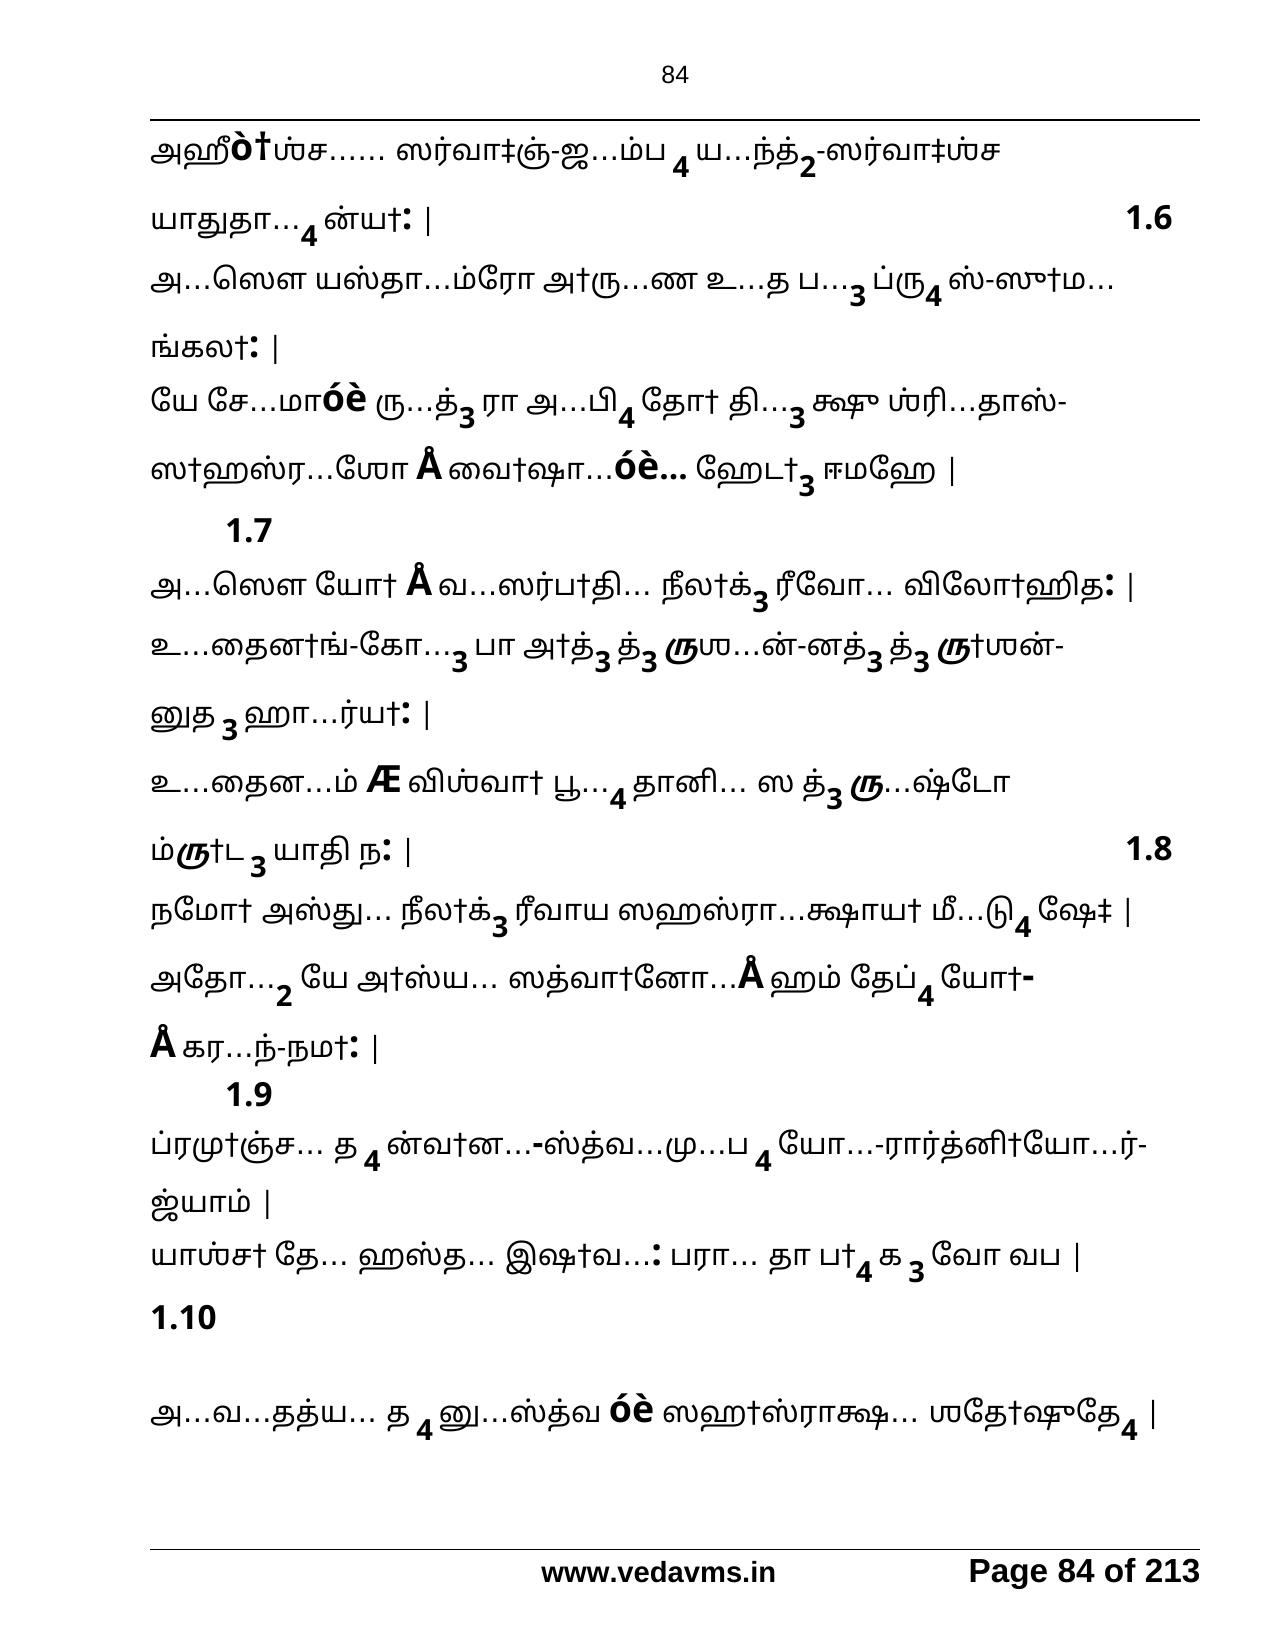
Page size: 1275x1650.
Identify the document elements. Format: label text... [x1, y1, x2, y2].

text நமோ† அஸ்து… நீல†க்3ரீவாய ஸஹஸ்ரா…க்ஷாய† மீ…டு4ஷே‡ | [150, 889, 1200, 946]
text Åகர…ந்-நம†: | 1.9 [150, 1018, 1200, 1116]
text உ…தைன†ங்-கோ…3பா அ†த்3த்3ருஶ…ன்-னத்3த்3ரு†ஶன்-னுத3ஹா…ர்ய†: | [150, 624, 1200, 749]
text யாதுதா…4ன்ய†: | 1.6 [150, 189, 1200, 255]
text அதோ…2 யே அ†ஸ்ய… ஸத்வா†னோ…Åஹம் தேப்4யோ†- [150, 949, 1200, 1014]
text ப்ரமு†ஞ்ச… த4ன்வ†ன…-ஸ்த்வ…மு…ப4யோ…-ரார்த்னி†யோ…ர்-ஜ்யாம் | [150, 1118, 1200, 1223]
text யே சே…மாóè ரு…த்3ரா அ…பி4தோ† தி…3க்ஷு ஶ்ரி…தாஸ்- ஸ†ஹஸ்ர…ஶோ Åவை†ஷா…óè… ஹேட†3 ஈமஹே | 1.7 [150, 371, 1200, 553]
text அ…ஸௌ யோ† Åவ…ஸர்ப†தி… நீல†க்3ரீவோ… விலோ†ஹித: | [150, 555, 1200, 621]
text அஹீò†ஶ்ச…… ஸர்வா‡ஞ்-ஜ…ம்ப4ய…ந்த்2-ஸர்வா‡ஶ்ச [150, 121, 1200, 186]
text யாஶ்ச† தே… ஹஸ்த… இஷ†வ…: பரா… தா ப†4க3வோ வப | 1.10 [150, 1226, 1200, 1339]
text அ…ஸௌ யஸ்தா…ம்ரோ அ†ரு…ண உ…த ப…3ப்ரு4ஸ்-ஸு†ம…ங்கல†: | [150, 258, 1200, 368]
text உ…தைன…ம் Æவிஶ்வா† பூ…4தானி… ஸ த்3ரு…ஷ்டோ ம்ரு†ட3யாதி ந: | 1.8 [150, 752, 1200, 886]
text அ…வ…தத்ய… த4னு…ஸ்த்வóè ஸஹ†ஸ்ராக்ஷ… ஶதே†ஷுதே4 | [150, 1383, 1200, 1448]
